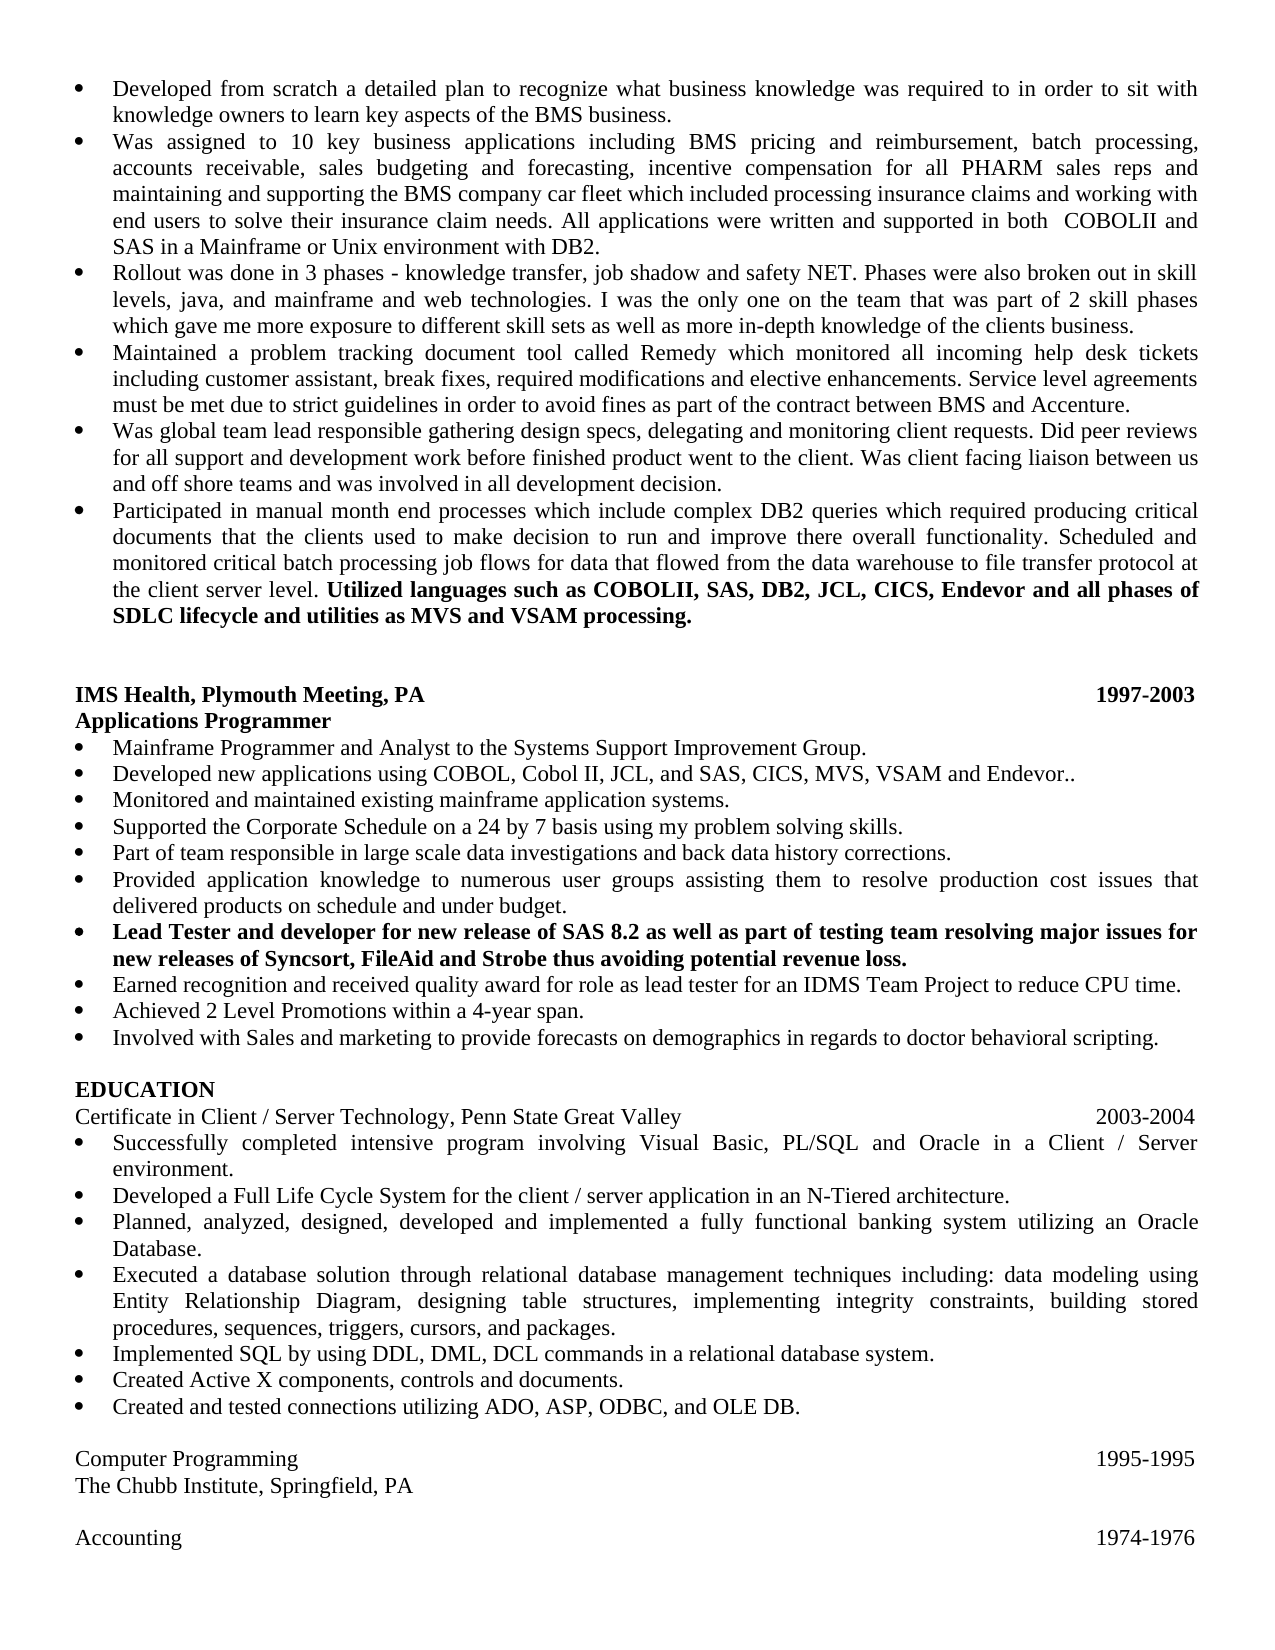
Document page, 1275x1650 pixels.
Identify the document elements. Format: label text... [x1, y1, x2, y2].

list Maintained a problem tracking document tool called Remedy which monitored all incoming help desk tickets including customer assistant, break fixes, required modifications and elective enhancements. Service level agreements must be met due to strict guidelines in order to avoid fines as part of the contract between BMS and Accenture. [75, 338, 1200, 418]
list Was global team lead responsible gathering design specs, delegating and monitoring client requests. Did peer reviews for all support and development work before finished product went to the client. Was client facing liaison between us and off shore teams and was involved in all development decision. [75, 418, 1200, 497]
list Rollout was done in 3 phases - knowledge transfer, job shadow and safety NET. Phases were also broken out in skill levels, java, and mainframe and web technologies. I was the only one on the team that was part of 2 skill phases which gave me more exposure to different skill sets as well as more in-depth knowledge of the clients business. [75, 259, 1200, 338]
list Part of team responsible in large scale data investigations and back data history corrections. [75, 839, 1200, 866]
list Implemented SQL by using DDL, DML, DCL commands in a relational database system. [75, 1340, 1200, 1366]
list Mainframe Programmer and Analyst to the Systems Support Improvement Group. [75, 734, 1200, 760]
list Was assigned to 10 key business applications including BMS pricing and reimbursement, batch processing, accounts receivable, sales budgeting and forecasting, incentive compensation for all PHARM sales reps and maintaining and supporting the BMS company car fleet which included processing insurance claims and working with end users to solve their insurance claim needs. All applications were written and supported in both COBOLII and SAS in a Mainframe or Unix environment with DB2. [75, 128, 1200, 259]
list Participated in manual month end processes which include complex DB2 queries which required producing critical documents that the clients used to make decision to run and improve there overall functionality. Scheduled and monitored critical batch processing job flows for data that flowed from the data warehouse to file transfer protocol at the client server level. Utilized languages such as COBOLII, SAS, DB2, JCL, CICS, Endevor and all phases of SDLC lifecycle and utilities as MVS and VSAM processing. [75, 497, 1200, 628]
list Developed new applications using COBOL, Cobol II, JCL, and SAS, CICS, MVS, VSAM and Endevor.. [75, 760, 1200, 787]
list Provided application knowledge to numerous user groups assisting them to resolve production cost issues that delivered products on schedule and under budget. [75, 866, 1200, 918]
list Created Active X components, controls and documents. [75, 1366, 1200, 1393]
list Involved with Sales and marketing to provide forecasts on demographics in regards to doctor behavioral scripting. [75, 1024, 1200, 1050]
text Applications Programmer [75, 707, 1200, 734]
list Supported the Corporate Schedule on a 24 by 7 basis using my problem solving skills. [75, 813, 1200, 839]
text Computer Programming 1995-1995 [75, 1445, 1200, 1472]
text EDUCATION [75, 1076, 1200, 1103]
list Executed a database solution through relational database management techniques including: data modeling using Entity Relationship Diagram, designing table structures, implementing integrity constraints, building stored procedures, sequences, triggers, cursors, and packages. [75, 1261, 1200, 1340]
text IMS Health, Plymouth Meeting, PA 1997-2003 [75, 681, 1200, 707]
list Successfully completed intensive program involving Visual Basic, PL/SQL and Oracle in a Client / Server environment. [75, 1129, 1200, 1182]
list Lead Tester and developer for new release of SAS 8.2 as well as part of testing team resolving major issues for new releases of Syncsort, FileAid and Strobe thus avoiding potential revenue loss. [75, 918, 1200, 971]
list Planned, analyzed, designed, developed and implemented a fully functional banking system utilizing an Oracle Database. [75, 1208, 1200, 1261]
text The Chubb Institute, Springfield, PA [75, 1472, 1200, 1498]
list Developed from scratch a detailed plan to recognize what business knowledge was required to in order to sit with knowledge owners to learn key aspects of the BMS business. [75, 75, 1200, 128]
list Developed a Full Life Cycle System for the client / server application in an N-Tiered architecture. [75, 1182, 1200, 1208]
list Achieved 2 Level Promotions within a 4-year span. [75, 997, 1200, 1024]
list Created and tested connections utilizing ADO, ASP, ODBC, and OLE DB. [75, 1393, 1200, 1419]
text Accounting 1974-1976 [75, 1524, 1200, 1551]
list Earned recognition and received quality award for role as lead tester for an IDMS Team Project to reduce CPU time. [75, 971, 1200, 997]
text Certificate in Client / Server Technology, Penn State Great Valley 2003-2004 [75, 1103, 1200, 1129]
list Monitored and maintained existing mainframe application systems. [75, 787, 1200, 813]
